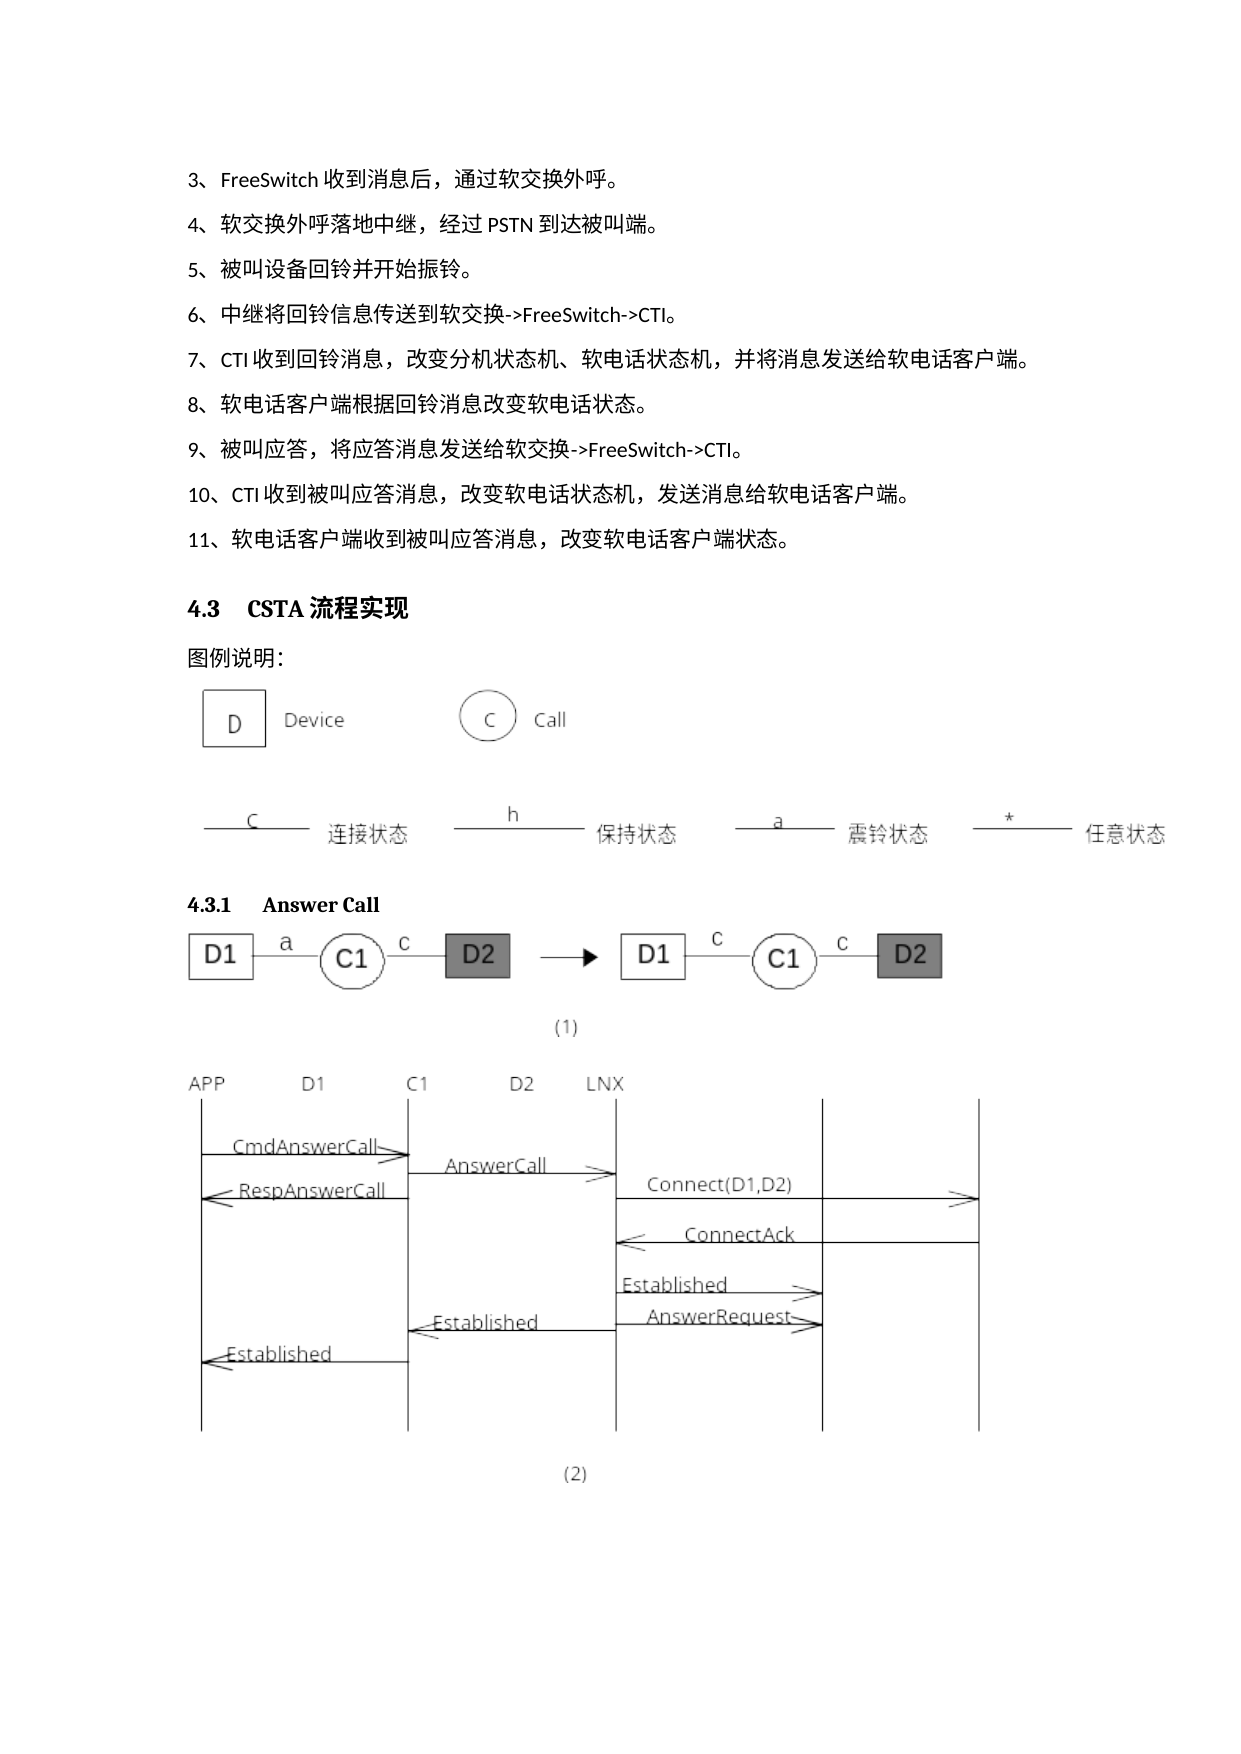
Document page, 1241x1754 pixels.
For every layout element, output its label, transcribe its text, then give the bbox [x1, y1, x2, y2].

text 8、软电话客户端根据回铃消息改变软电话状态。 [187, 387, 1053, 419]
text 3、FreeSwitch收到消息后，通过软交换外呼。 [187, 162, 1053, 194]
subtitle CSTA流程实现 [187, 575, 1053, 640]
text 图例说明： [187, 640, 1053, 673]
text 10、CTI收到被叫应答消息，改变软电话状态机，发送消息给软电话客户端。 [187, 477, 1053, 509]
text 6、中继将回铃信息传送到软交换->FreeSwitch->CTI。 [187, 297, 1053, 329]
text 7、CTI收到回铃消息，改变分机状态机、软电话状态机，并将消息发送给软电话客户端。 [187, 342, 1053, 374]
subtitle Answer Call [187, 694, 1053, 921]
text 5、被叫设备回铃并开始振铃。 [187, 252, 1053, 284]
text 11、软电话客户端收到被叫应答消息，改变软电话客户端状态。 [187, 522, 1053, 554]
text 9、被叫应答，将应答消息发送给软交换->FreeSwitch->CTI。 [187, 432, 1053, 464]
text 4、软交换外呼落地中继，经过PSTN到达被叫端。 [187, 207, 1053, 239]
